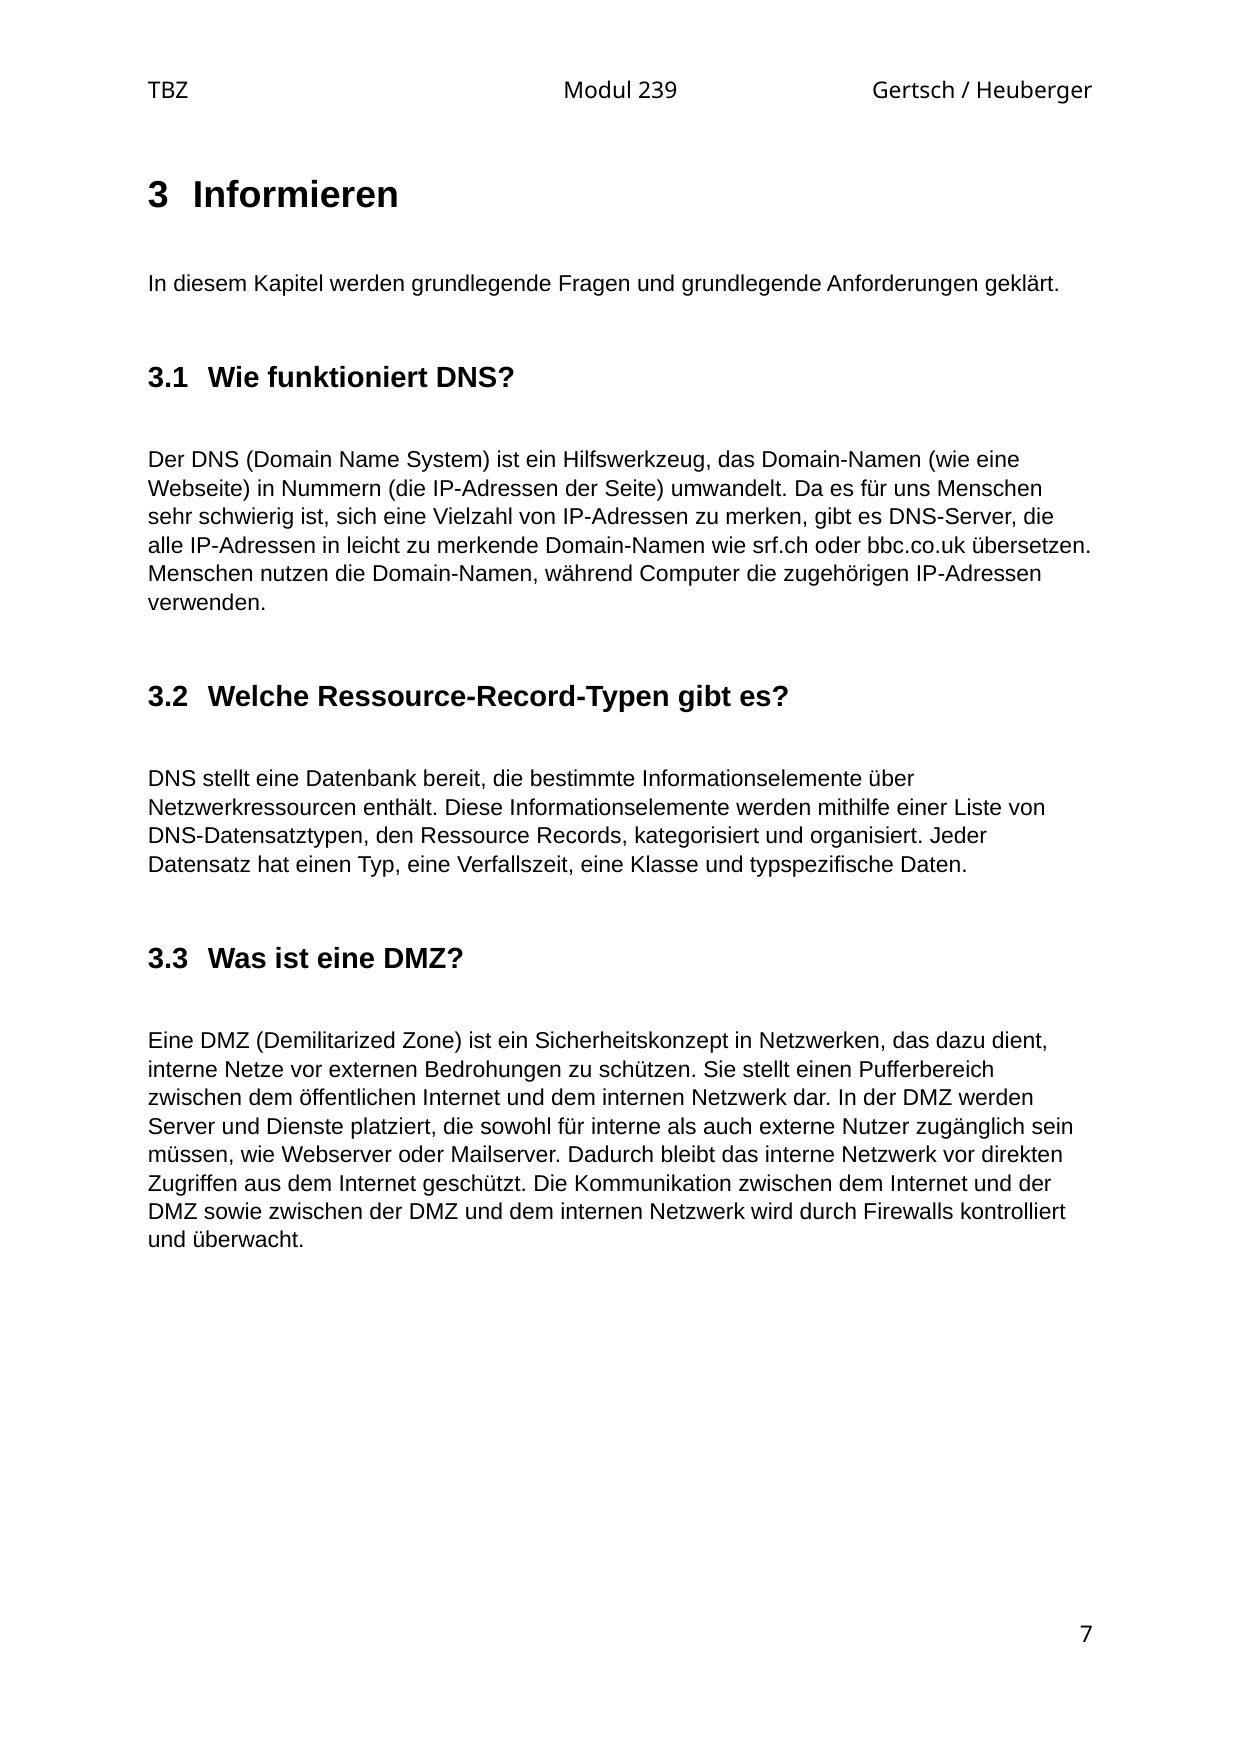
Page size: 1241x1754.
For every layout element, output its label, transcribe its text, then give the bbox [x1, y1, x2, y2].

subtitle Informieren [148, 173, 1093, 216]
text DNS stellt eine Datenbank bereit, die bestimmte Informationselemente über Netzwerkressourcen enthält. Diese Informationselemente werden mithilfe einer Liste von DNS-Datensatztypen, den Ressource Records, kategorisiert und organisiert. Jeder Datensatz hat einen Typ, eine Verfallszeit, eine Klasse und typspezifische Daten. [148, 765, 1093, 877]
text Der DNS (Domain Name System) ist ein Hilfswerkzeug, das Domain-Namen (wie eine Webseite) in Nummern (die IP-Adressen der Seite) umwandelt. Da es für uns Menschen sehr schwierig ist, sich eine Vielzahl von IP-Adressen zu merken, gibt es DNS-Server, die alle IP-Adressen in leicht zu merkende Domain-Namen wie srf.ch oder bbc.co.uk übersetzen. Menschen nutzen die Domain-Namen, während Computer die zugehörigen IP-Adressen verwenden. [148, 446, 1093, 615]
subtitle Welche Ressource-Record-Typen gibt es? [148, 679, 1093, 712]
subtitle Wie funktioniert DNS? [148, 360, 1093, 393]
text In diesem Kapitel werden grundlegende Fragen und grundlegende Anforderungen geklärt. [148, 269, 1093, 296]
subtitle Was ist eine DMZ? [148, 941, 1093, 974]
text Eine DMZ (Demilitarized Zone) ist ein Sicherheitskonzept in Netzwerken, das dazu dient, interne Netze vor externen Bedrohungen zu schützen. Sie stellt einen Pufferbereich zwischen dem öffentlichen Internet und dem internen Netzwerk dar. In der DMZ werden Server und Dienste platziert, die sowohl für interne als auch externe Nutzer zugänglich sein müssen, wie Webserver oder Mailserver. Dadurch bleibt das interne Netzwerk vor direkten Zugriffen aus dem Internet geschützt. Die Kommunikation zwischen dem Internet und der DMZ sowie zwischen der DMZ und dem internen Netzwerk wird durch Firewalls kontrolliert und überwacht. [148, 1027, 1093, 1253]
